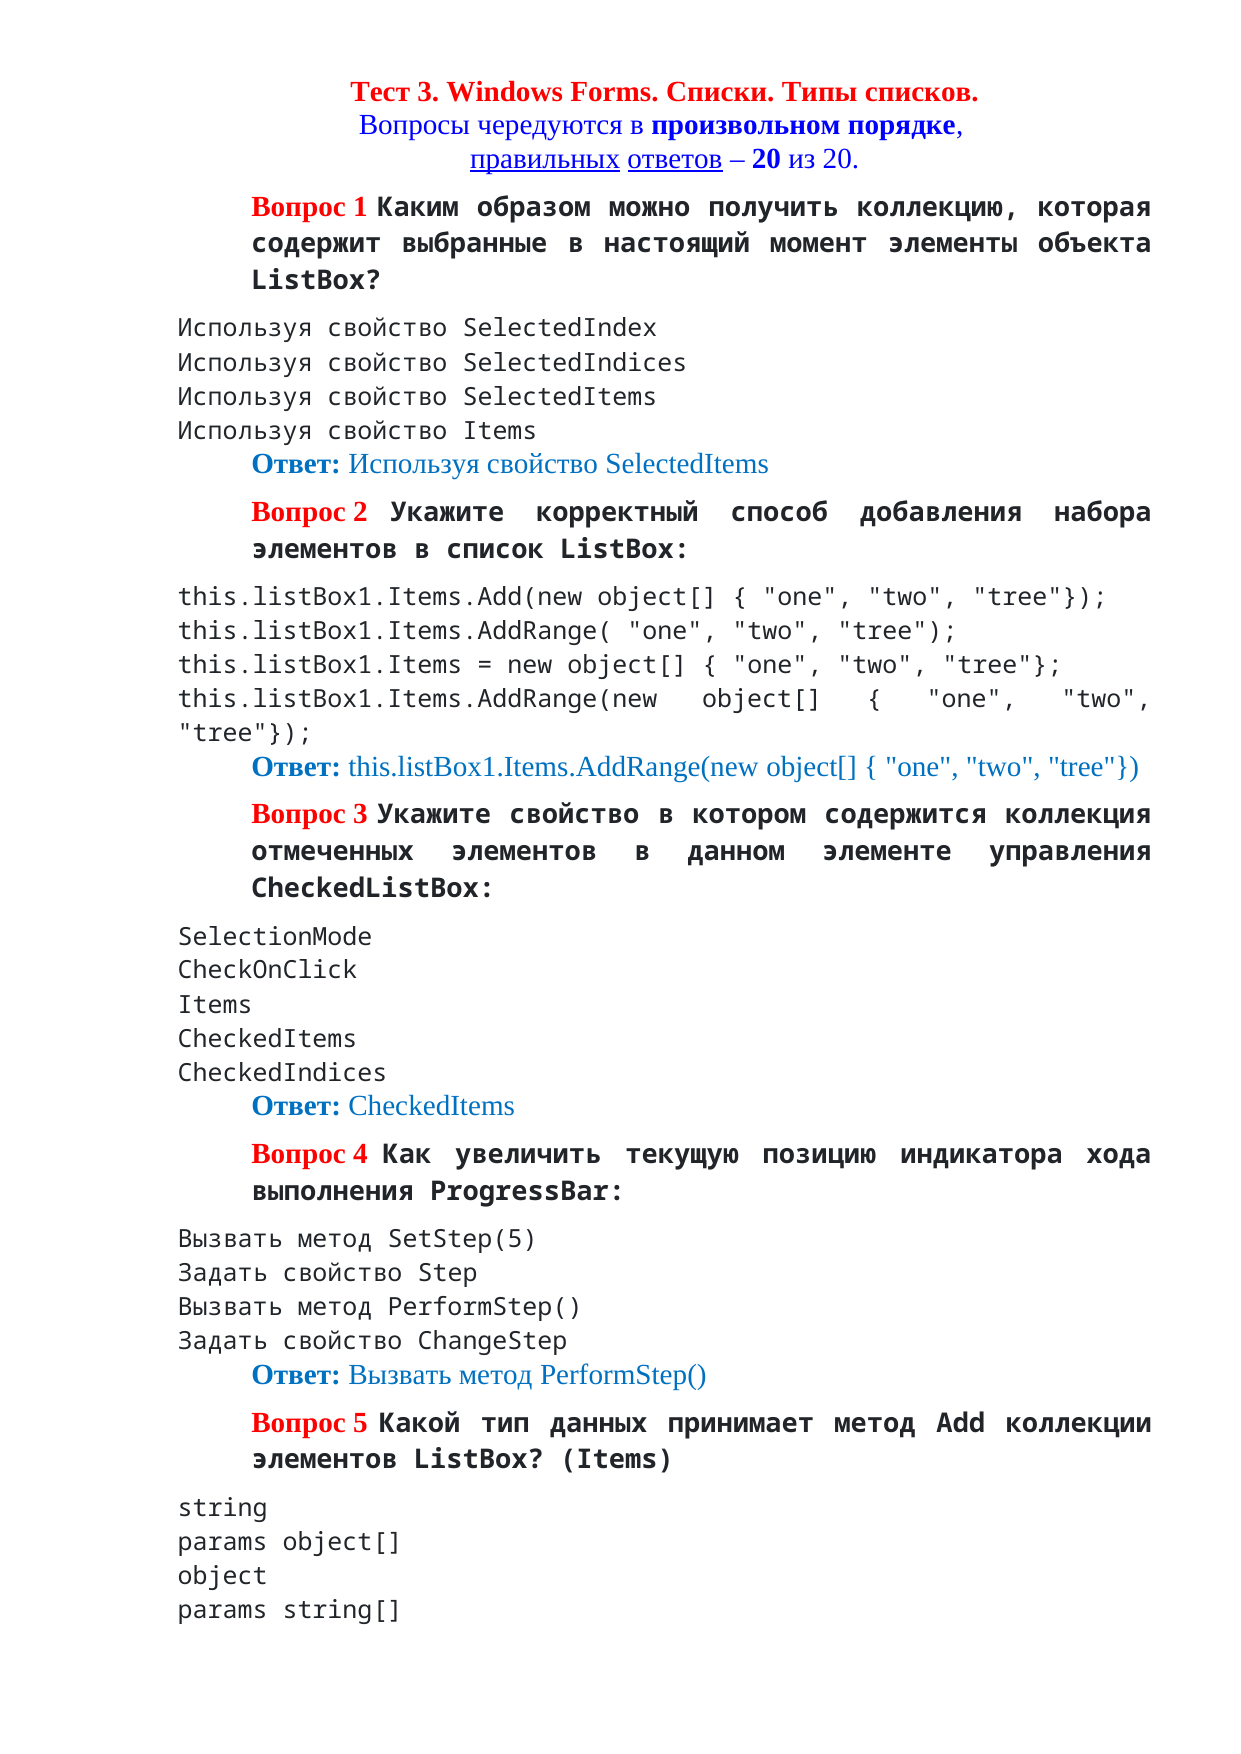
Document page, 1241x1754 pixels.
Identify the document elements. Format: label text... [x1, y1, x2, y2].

text Ответ: Вызвать метод PerformStep() [251, 1357, 1152, 1391]
text params string[] [177, 1591, 1152, 1626]
text this.listBox1.Items.AddRange(new object[] { "one", "two", "tree"}); [177, 681, 1152, 749]
text object [177, 1557, 1152, 1591]
text Items [177, 986, 1152, 1020]
text this.listBox1.Items = new object[] { "one", "two", "tree"}; [177, 647, 1152, 681]
text Используя свойство Items [177, 412, 1152, 446]
text this.listBox1.Items.AddRange( "one", "two", "tree"); [177, 613, 1152, 647]
text Задать свойство ChangeStep [177, 1323, 1152, 1357]
text Ответ: this.listBox1.Items.AddRange(new object[] { "one", "two", "tree"}) [251, 749, 1152, 782]
text Ответ: Используя свойство SelectedItems [251, 446, 1152, 480]
text CheckedItems [177, 1020, 1152, 1054]
text Вопрос 3 Укажите свойство в котором содержится коллекция отмеченных элементов в данном элементе управления CheckedListBox: [251, 795, 1152, 906]
text Вопрос 4 Как увеличить текущую позицию индикатора хода выполнения ProgressBar: [251, 1134, 1152, 1208]
text Задать свойство Step [177, 1255, 1152, 1289]
text Вопрос 5 Какой тип данных принимает метод Add коллекции элементов ListBox? (Items) [251, 1403, 1152, 1477]
text Используя свойство SelectedIndices [177, 344, 1152, 378]
text Вызвать метод SetStep(5) [177, 1221, 1152, 1255]
text Вопрос 1 Каким образом можно получить коллекцию, которая содержит выбранные в настоящий момент элементы объекта ListBox? [251, 187, 1152, 298]
text CheckOnClick [177, 952, 1152, 986]
text Используя свойство SelectedItems [177, 378, 1152, 412]
text string [177, 1489, 1152, 1523]
text Используя свойство SelectedIndex [177, 310, 1152, 344]
text SelectionMode [177, 918, 1152, 952]
text Ответ: CheckedItems [251, 1088, 1152, 1122]
text params object[] [177, 1523, 1152, 1557]
text CheckedIndices [177, 1054, 1152, 1088]
text Вызвать метод PerformStep() [177, 1289, 1152, 1323]
text Вопрос 2 Укажите корректный способ добавления набора элементов в список ListBox: [251, 492, 1152, 566]
text this.listBox1.Items.Add(new object[] { "one", "two", "tree"}); [177, 579, 1152, 613]
